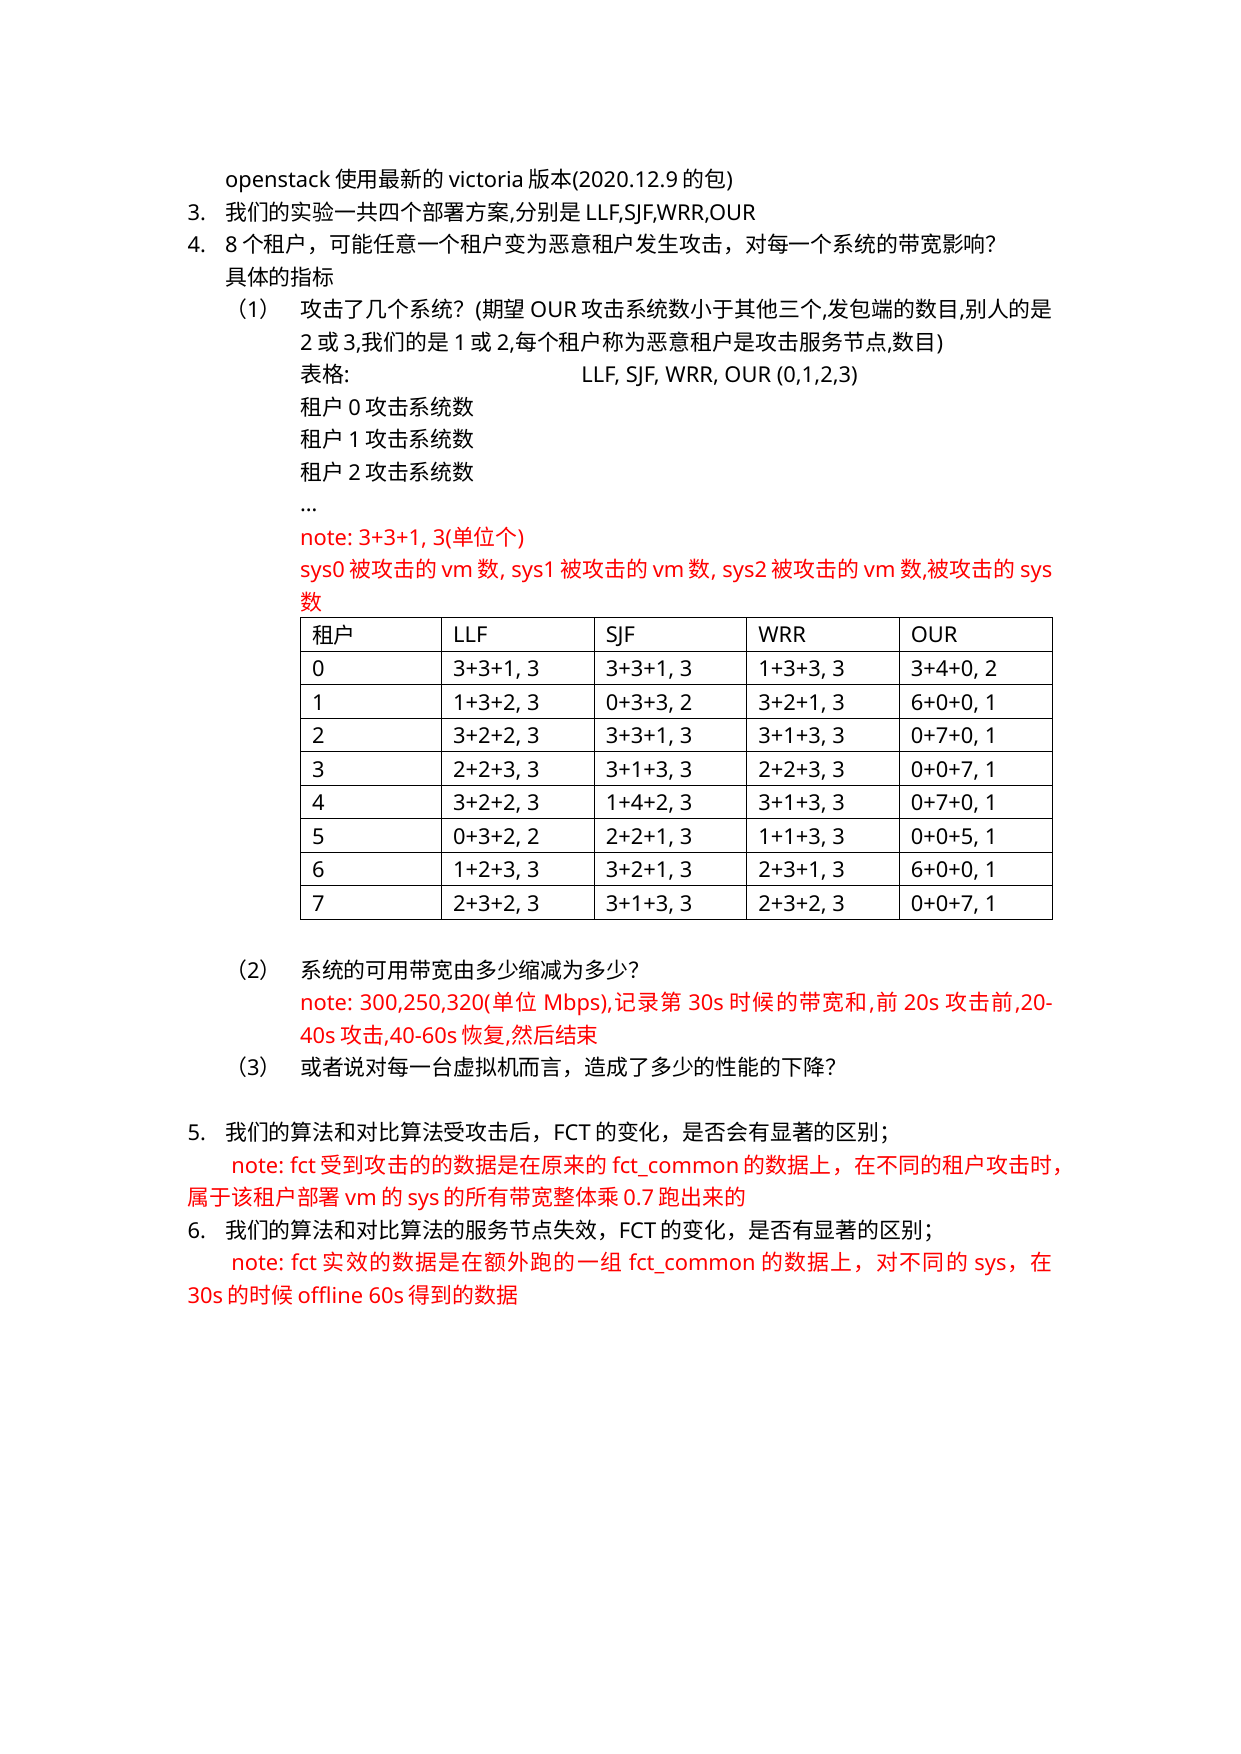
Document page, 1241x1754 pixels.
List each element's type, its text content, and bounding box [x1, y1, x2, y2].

table_cell 7 [301, 886, 441, 919]
table_cell 2+3+1, 3 [747, 853, 899, 885]
text note: fct实效的数据是在额外跑的一组fct_common的数据上，对不同的sys，在30s的时候offline 60s得到的数据 [187, 1245, 1053, 1310]
table_cell 3+2+1, 3 [595, 853, 746, 885]
table_cell 2+3+2, 3 [747, 886, 899, 919]
table_cell 3+2+1, 3 [747, 685, 899, 718]
list openstack使用最新的victoria版本(2020.12.9的包) [225, 162, 1053, 194]
list 租户2攻击系统数 [300, 454, 1053, 487]
table_cell 2+2+3, 3 [442, 752, 594, 785]
table_cell 6+0+0, 1 [900, 853, 1052, 885]
table_cell 6+0+0, 1 [900, 685, 1052, 718]
table_cell 3+3+1, 3 [595, 719, 746, 751]
table_cell 0+7+0, 1 [900, 719, 1052, 751]
table_cell 0+0+5, 1 [900, 819, 1052, 852]
table_cell 0+3+3, 2 [595, 685, 746, 718]
list note: 3+3+1, 3(单位个) [300, 519, 1053, 552]
table_cell 3+2+2, 3 [442, 786, 594, 818]
table_cell 3+3+1, 3 [595, 652, 746, 684]
list 我们的算法和对比算法受攻击后，FCT的变化，是否会有显著的区别； [187, 1115, 1053, 1147]
table_cell 2+2+1, 3 [595, 819, 746, 852]
table_header 租户 [301, 618, 441, 651]
table_cell 0+3+2, 2 [442, 819, 594, 852]
table_cell 3+2+2, 3 [442, 719, 594, 751]
list 我们的算法和对比算法的服务节点失效，FCT的变化，是否有显著的区别； [187, 1212, 1053, 1245]
table_cell 3+1+3, 3 [595, 886, 746, 919]
list 8个租户，可能任意一个租户变为恶意租户发生攻击，对每一个系统的带宽影响？ [187, 227, 1053, 259]
table_cell 2+2+3, 3 [747, 752, 899, 785]
table_header SJF [595, 618, 746, 651]
list … [300, 487, 1053, 519]
table_cell 1 [301, 685, 441, 718]
table_cell 0+7+0, 1 [900, 786, 1052, 818]
table_cell 2 [301, 719, 441, 751]
table_cell 4 [301, 786, 441, 818]
list 具体的指标 [225, 259, 1053, 292]
table_header LLF [442, 618, 594, 651]
table_cell 1+1+3, 3 [747, 819, 899, 852]
table_cell 0+0+7, 1 [900, 886, 1052, 919]
table_cell 2+3+2, 3 [442, 886, 594, 919]
table_cell 3+1+3, 3 [747, 786, 899, 818]
list sys0被攻击的vm数, sys1被攻击的vm数, sys2被攻击的vm数,被攻击的sys数 [300, 552, 1053, 617]
list 系统的可用带宽由多少缩减为多少？ [225, 952, 1053, 985]
list 或者说对每一台虚拟机而言，造成了多少的性能的下降？ [225, 1050, 1053, 1082]
table_cell 3+1+3, 3 [595, 752, 746, 785]
table_header WRR [747, 618, 899, 651]
table_cell 1+4+2, 3 [595, 786, 746, 818]
table_cell 0 [301, 652, 441, 684]
table_cell 3+4+0, 2 [900, 652, 1052, 684]
list 租户0攻击系统数 [300, 389, 1053, 422]
list 我们的实验一共四个部署方案,分别是LLF,SJF,WRR,OUR [187, 194, 1053, 227]
list note: fct受到攻击的的数据是在原来的fct_common的数据上，在不同的租户攻击时，属于该租户部署vm的sys的所有带宽整体乘0.7跑出来的 [187, 1147, 1053, 1212]
table_cell 1+2+3, 3 [442, 853, 594, 885]
table_cell 3+1+3, 3 [747, 719, 899, 751]
table_cell 1+3+3, 3 [747, 652, 899, 684]
table_cell 3+3+1, 3 [442, 652, 594, 684]
list 攻击了几个系统？(期望OUR攻击系统数小于其他三个,发包端的数目,别人的是2或3,我们的是1或2,每个租户称为恶意租户是攻击服务节点,数目) [225, 292, 1053, 357]
list 租户1攻击系统数 [300, 422, 1053, 454]
table_cell 6 [301, 853, 441, 885]
table_header OUR [900, 618, 1052, 651]
table_cell 0+0+7, 1 [900, 752, 1052, 785]
table_cell 1+3+2, 3 [442, 685, 594, 718]
list 表格: LLF, SJF, WRR, OUR (0,1,2,3) [300, 357, 1053, 389]
table_cell 3 [301, 752, 441, 785]
list note: 300,250,320(单位Mbps),记录第30s时候的带宽和,前20s攻击前,20-40s攻击,40-60s恢复,然后结束 [300, 985, 1053, 1050]
table_cell 5 [301, 819, 441, 852]
